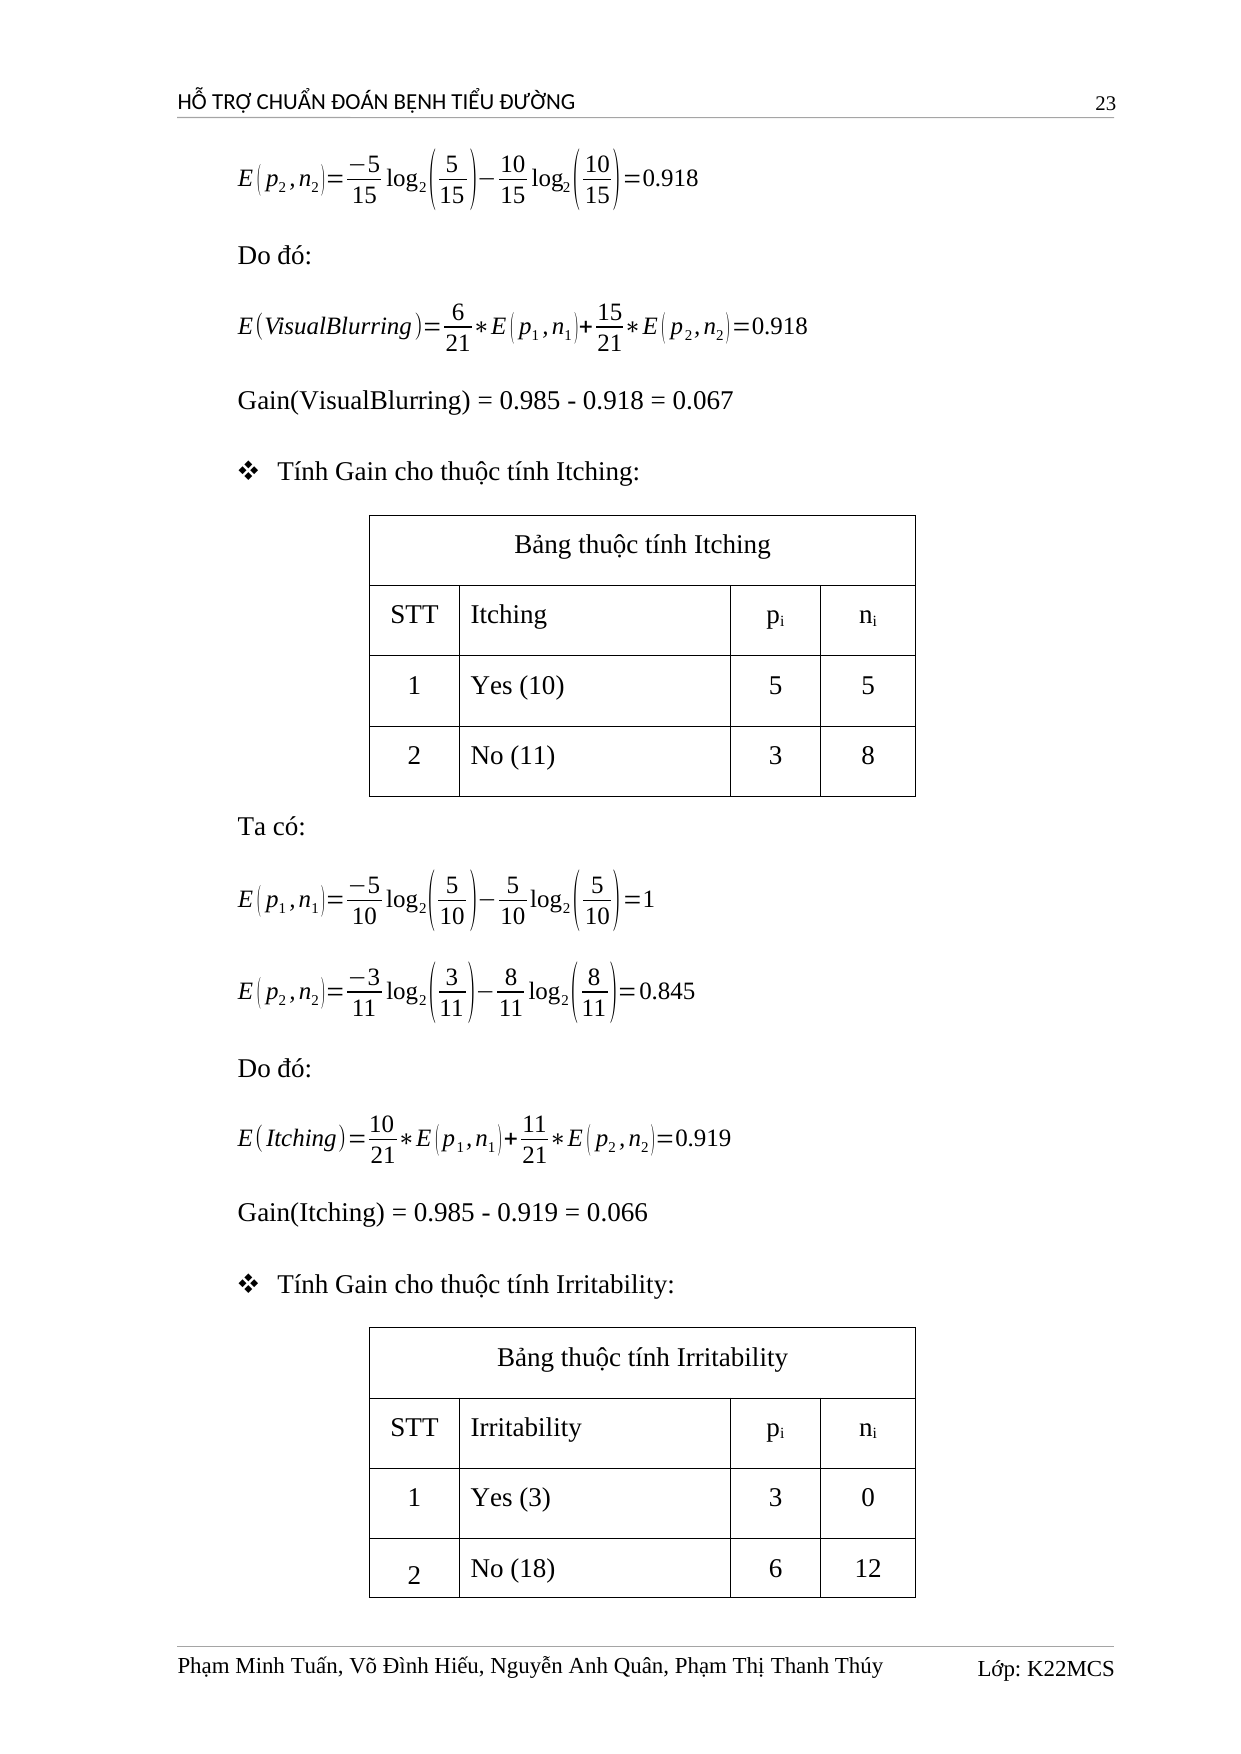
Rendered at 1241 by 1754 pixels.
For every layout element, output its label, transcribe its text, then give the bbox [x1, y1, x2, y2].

table_cell ni [821, 586, 915, 655]
text Do đó: [177, 239, 1107, 270]
table_cell pi [731, 1399, 820, 1468]
table_cell 8 [821, 727, 915, 796]
table_cell 12 [821, 1539, 915, 1597]
table_cell No (18) [460, 1539, 730, 1597]
table_cell pi [731, 586, 820, 655]
table_cell 1 [370, 656, 459, 726]
table_cell 2 [370, 1539, 459, 1597]
table_cell STT [370, 586, 459, 655]
text Do đó: [177, 1052, 1107, 1083]
table_cell STT [370, 1399, 459, 1468]
table_cell 1 [370, 1469, 459, 1538]
text Gain(VisualBlurring) = 0.985 - 0.918 = 0.067 [177, 384, 1107, 415]
table_cell Yes (3) [460, 1469, 730, 1538]
table_cell Yes (10) [460, 656, 730, 726]
table_cell 3 [731, 727, 820, 796]
table_header Bảng thuộc tính Itching [370, 516, 915, 585]
table_cell 6 [731, 1539, 820, 1597]
table_cell 5 [731, 656, 820, 726]
table_cell Itching [460, 586, 730, 655]
table_cell 5 [821, 656, 915, 726]
table_cell Irritability [460, 1399, 730, 1468]
table_header Bảng thuộc tính Irritability [370, 1328, 915, 1398]
table_cell 2 [370, 727, 459, 796]
table_cell 0 [821, 1469, 915, 1538]
text Ta có: [237, 809, 1107, 841]
table_cell No (11) [460, 727, 730, 796]
text Gain(Itching) = 0.985 - 0.919 = 0.066 [177, 1196, 1107, 1227]
table_cell 3 [731, 1469, 820, 1538]
list Tính Gain cho thuộc tính Itching: [236, 455, 1107, 487]
table_cell ni [821, 1399, 915, 1468]
list Tính Gain cho thuộc tính Irritability: [236, 1268, 1107, 1299]
